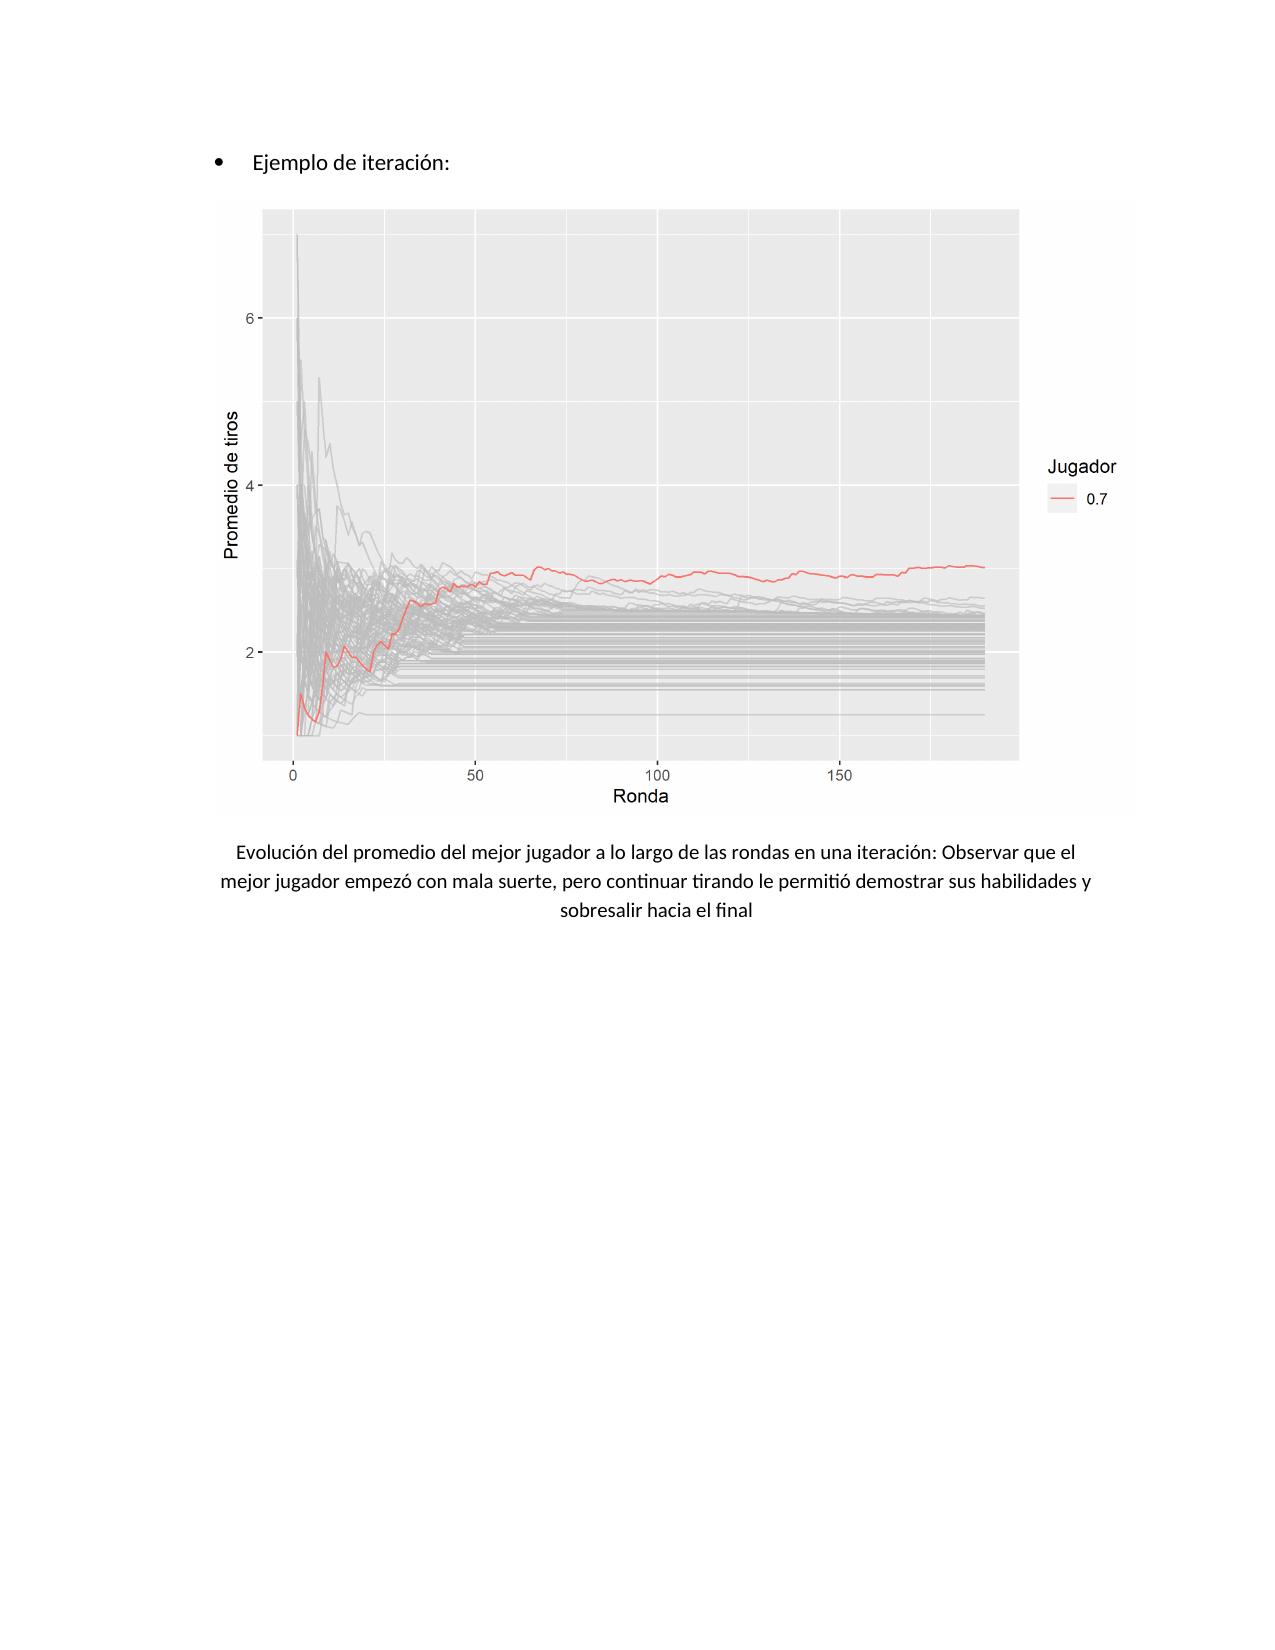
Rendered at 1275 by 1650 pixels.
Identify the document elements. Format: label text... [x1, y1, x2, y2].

picture [214, 200, 1135, 815]
list Ejemplo de iteración: [215, 148, 1098, 176]
text Evolución del promedio del mejor jugador a lo largo de las rondas en una iteración: Observar que el mejor jugador empezó con mala suerte, pero continuar tirando le permitió demostrar sus habilidades y sobresalir hacia el final [215, 839, 1098, 923]
